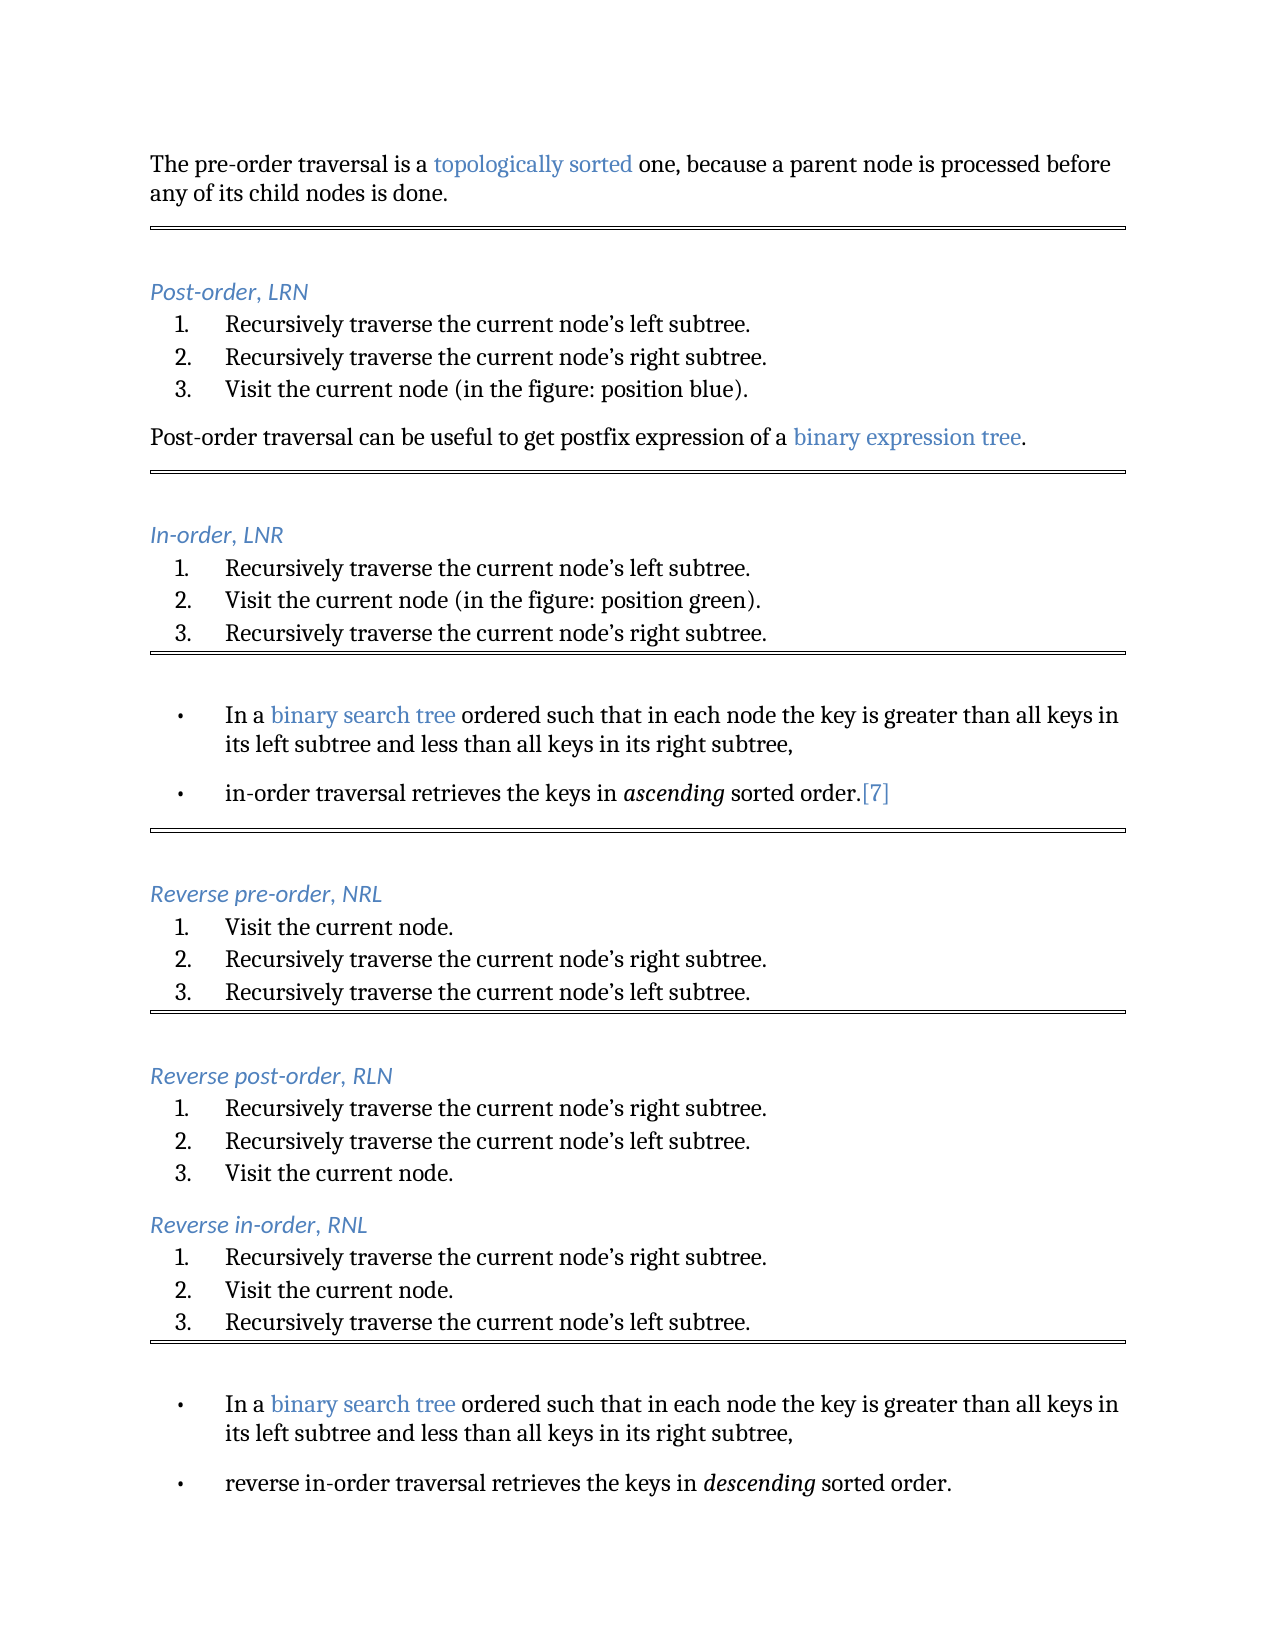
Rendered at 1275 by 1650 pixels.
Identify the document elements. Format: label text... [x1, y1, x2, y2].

list In a binary search tree ordered such that in each node the key is greater than all keys in its left subtree and less than all keys in its right subtree, [175, 1390, 1125, 1448]
list Visit the current node (in the figure: position green). [175, 586, 1125, 615]
text The pre-order traversal is a topologically sorted one, because a parent node is processed before any of its child nodes is done. [150, 150, 1125, 207]
list Recursively traverse the current node’s left subtree. [175, 978, 1125, 1007]
list Recursively traverse the current node’s right subtree. [175, 1243, 1125, 1272]
list Recursively traverse the current node’s left subtree. [175, 1308, 1125, 1337]
list Recursively traverse the current node’s right subtree. [175, 1094, 1125, 1123]
list Recursively traverse the current node’s right subtree. [175, 619, 1125, 648]
subtitle In-order, LNR [150, 520, 1125, 550]
list in-order traversal retrieves the keys in ascending sorted order.[7] [175, 779, 1125, 808]
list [175, 310, 1125, 339]
list Recursively traverse the current node’s left subtree. [175, 554, 1125, 583]
list Recursively traverse the current node’s right subtree. [175, 945, 1125, 974]
subtitle Post-order, LRN [150, 276, 1125, 306]
subtitle Reverse post-order, RLN [150, 1060, 1125, 1090]
list Recursively traverse the current node’s left subtree. [175, 1127, 1125, 1155]
list reverse in-order traversal retrieves the keys in descending sorted order. [175, 1468, 1125, 1497]
list Visit the current node (in the figure: position blue). [175, 375, 1125, 404]
subtitle Reverse pre-order, NRL [150, 878, 1125, 909]
list In a binary search tree ordered such that in each node the key is greater than all keys in its left subtree and less than all keys in its right subtree, [175, 701, 1125, 758]
subtitle Reverse in-order, RNL [150, 1209, 1125, 1239]
list Visit the current node. [175, 1159, 1125, 1188]
list Visit the current node. [175, 1276, 1125, 1304]
list Recursively traverse the current node’s right subtree. [175, 343, 1125, 371]
list Visit the current node. [175, 913, 1125, 942]
text Post-order traversal can be useful to get postfix expression of a binary expression tree. [150, 423, 1125, 451]
